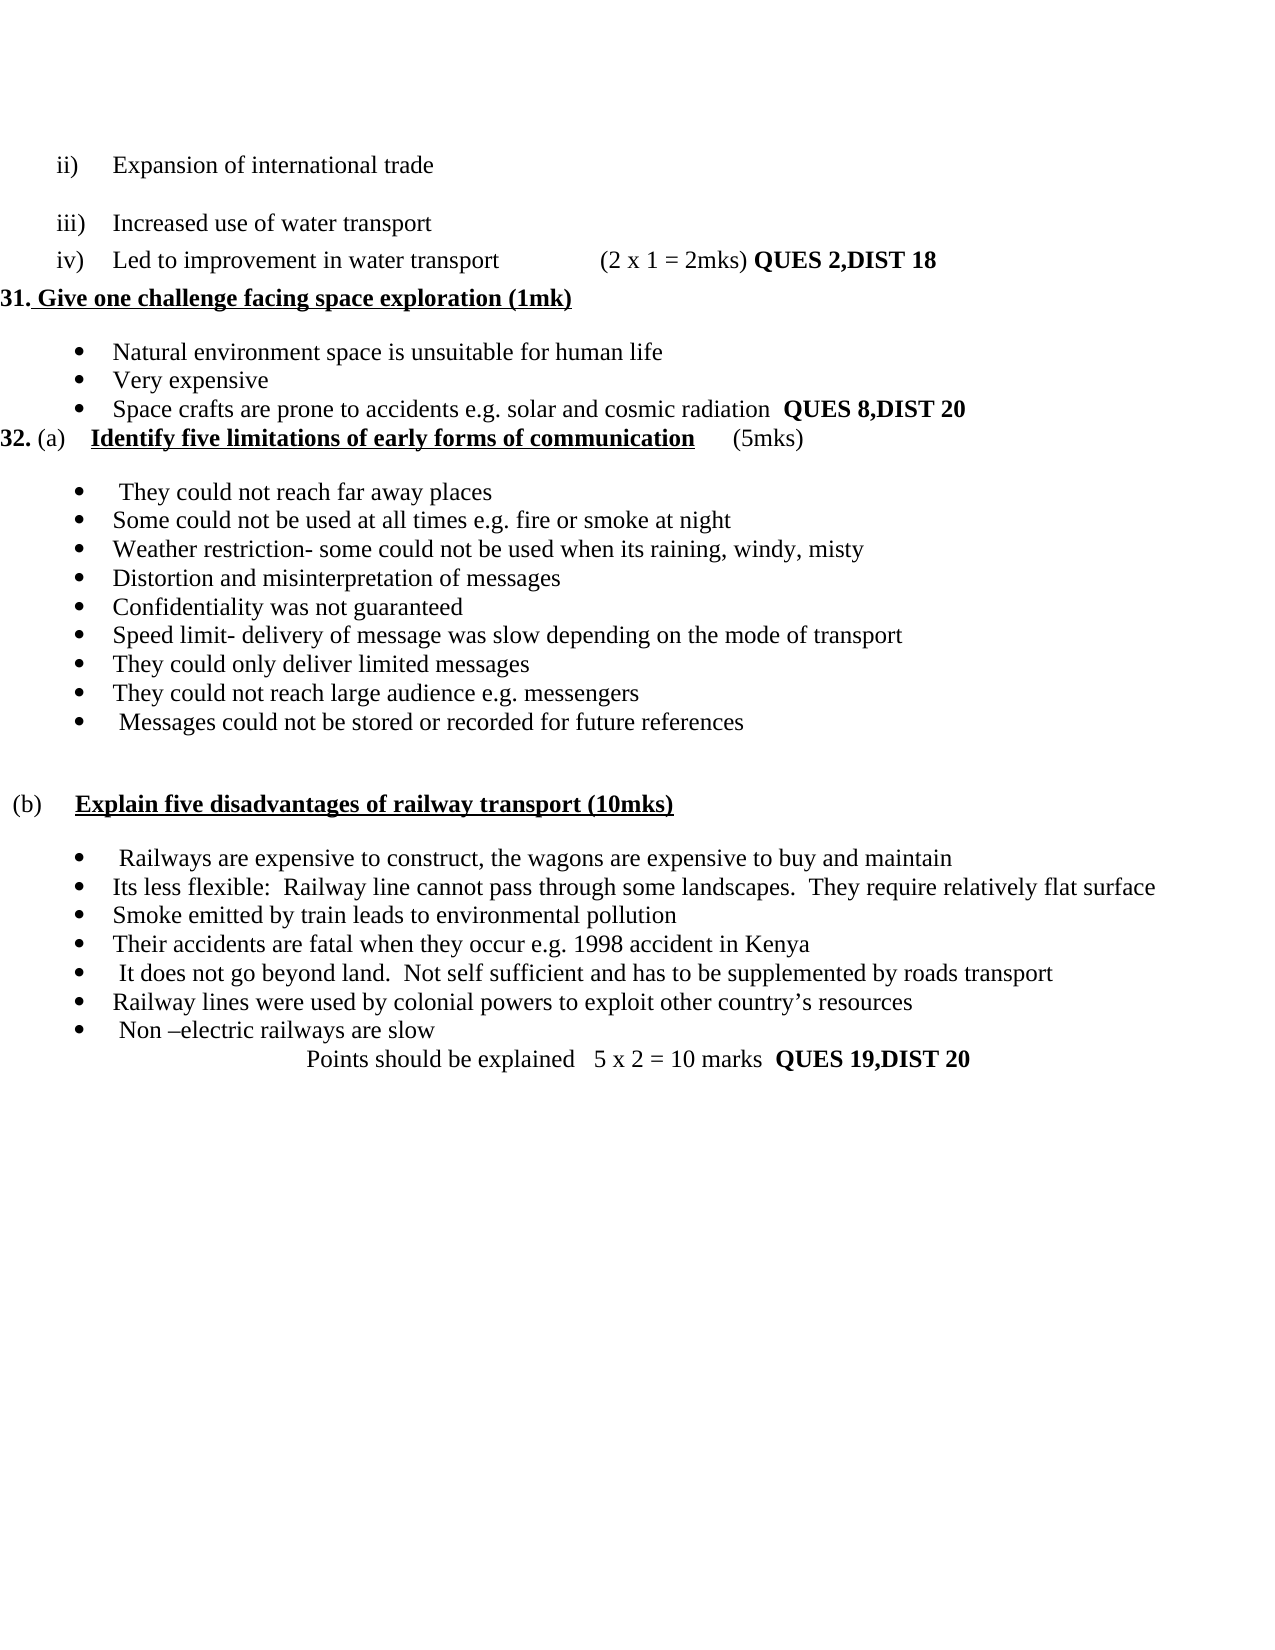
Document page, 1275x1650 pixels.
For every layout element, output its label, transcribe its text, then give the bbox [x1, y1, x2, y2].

list Confidentiality was not guaranteed [75, 592, 1270, 620]
list Distortion and misinterpretation of messages [75, 563, 1270, 592]
list Led to improvement in water transport (2 x 1 = 2mks) QUES 2,DIST 18 [56, 245, 1270, 274]
list Increased use of water transport [56, 208, 1270, 237]
list Speed limit- delivery of message was slow depending on the mode of transport [75, 620, 1270, 649]
list They could only deliver limited messages [75, 649, 1270, 678]
list Messages could not be stored or recorded for future references [75, 707, 1270, 735]
list Non –electric railways are slow [75, 1016, 1270, 1044]
text 32. (a) Identify five limitations of early forms of communication (5mks) [0, 423, 1270, 452]
list They could not reach large audience e.g. messengers [75, 678, 1270, 707]
list Their accidents are fatal when they occur e.g. 1998 accident in Kenya [75, 929, 1270, 958]
text ii) Expansion of international trade [0, 150, 1270, 179]
list Its less flexible: Railway line cannot pass through some landscapes. They require relatively flat surface [75, 872, 1270, 901]
text Points should be explained 5 x 2 = 10 marks QUES 19,DIST 20 [225, 1044, 1270, 1073]
list Some could not be used at all times e.g. fire or smoke at night [75, 505, 1270, 534]
list They could not reach far away places [75, 477, 1270, 505]
list Space crafts are prone to accidents e.g. solar and cosmic radiation QUES 8,DIST 20 [75, 394, 1270, 423]
list Smoke emitted by train leads to environmental pollution [75, 901, 1270, 929]
list Natural environment space is unsuitable for human life [75, 337, 1270, 365]
text 31. Give one challenge facing space exploration (1mk) [0, 283, 1270, 311]
text (b) Explain five disadvantages of railway transport (10mks) [0, 789, 1270, 818]
list Weather restriction- some could not be used when its raining, windy, misty [75, 534, 1270, 563]
list Railways are expensive to construct, the wagons are expensive to buy and maintain [75, 843, 1270, 872]
list Very expensive [75, 365, 1270, 394]
list Railway lines were used by colonial powers to exploit other country’s resources [75, 987, 1270, 1016]
list It does not go beyond land. Not self sufficient and has to be supplemented by roads transport [75, 958, 1270, 987]
